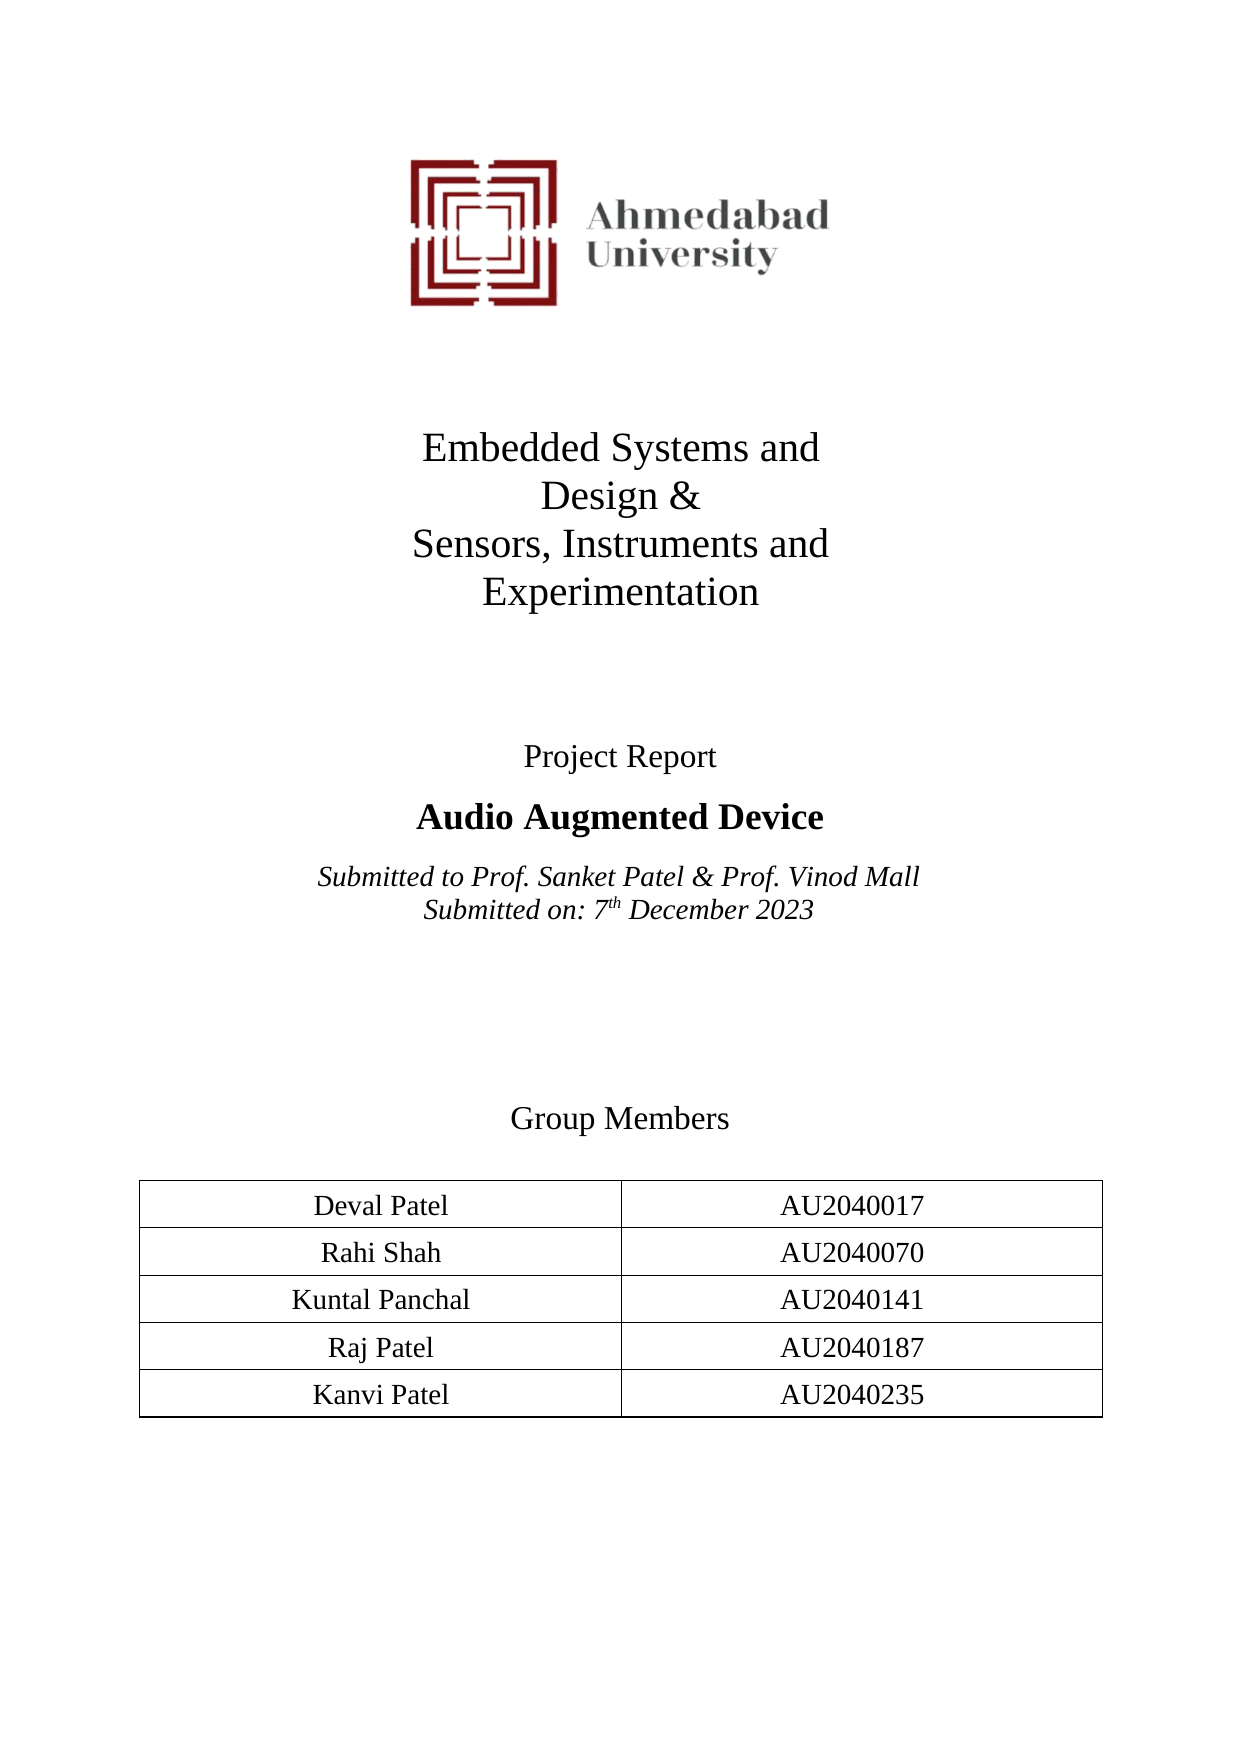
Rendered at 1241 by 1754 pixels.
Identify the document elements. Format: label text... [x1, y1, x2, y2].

picture [409, 158, 831, 307]
text Submitted to Prof. Sanket Patel & Prof. Vinod Mall Submitted on: 7th December 2023 [286, 859, 954, 926]
table_cell AU2040235 [622, 1370, 1102, 1416]
table_cell AU2040187 [622, 1323, 1102, 1369]
subtitle Project Report [369, 736, 871, 775]
table_cell AU2040070 [622, 1228, 1102, 1274]
table_cell Raj Patel [140, 1323, 621, 1369]
table_header AU2040017 [622, 1181, 1102, 1227]
subtitle Group Members [369, 1098, 871, 1137]
table_cell Kanvi Patel [140, 1370, 621, 1416]
text Audio Augmented Device [286, 794, 954, 837]
text Embedded Systems and Design & [371, 423, 871, 518]
table_cell AU2040141 [622, 1276, 1102, 1322]
text Sensors, Instruments and Experimentation [287, 518, 954, 614]
table_header Deval Patel [140, 1181, 621, 1227]
table_cell Kuntal Panchal [140, 1276, 621, 1322]
table_cell Rahi Shah [140, 1228, 621, 1274]
